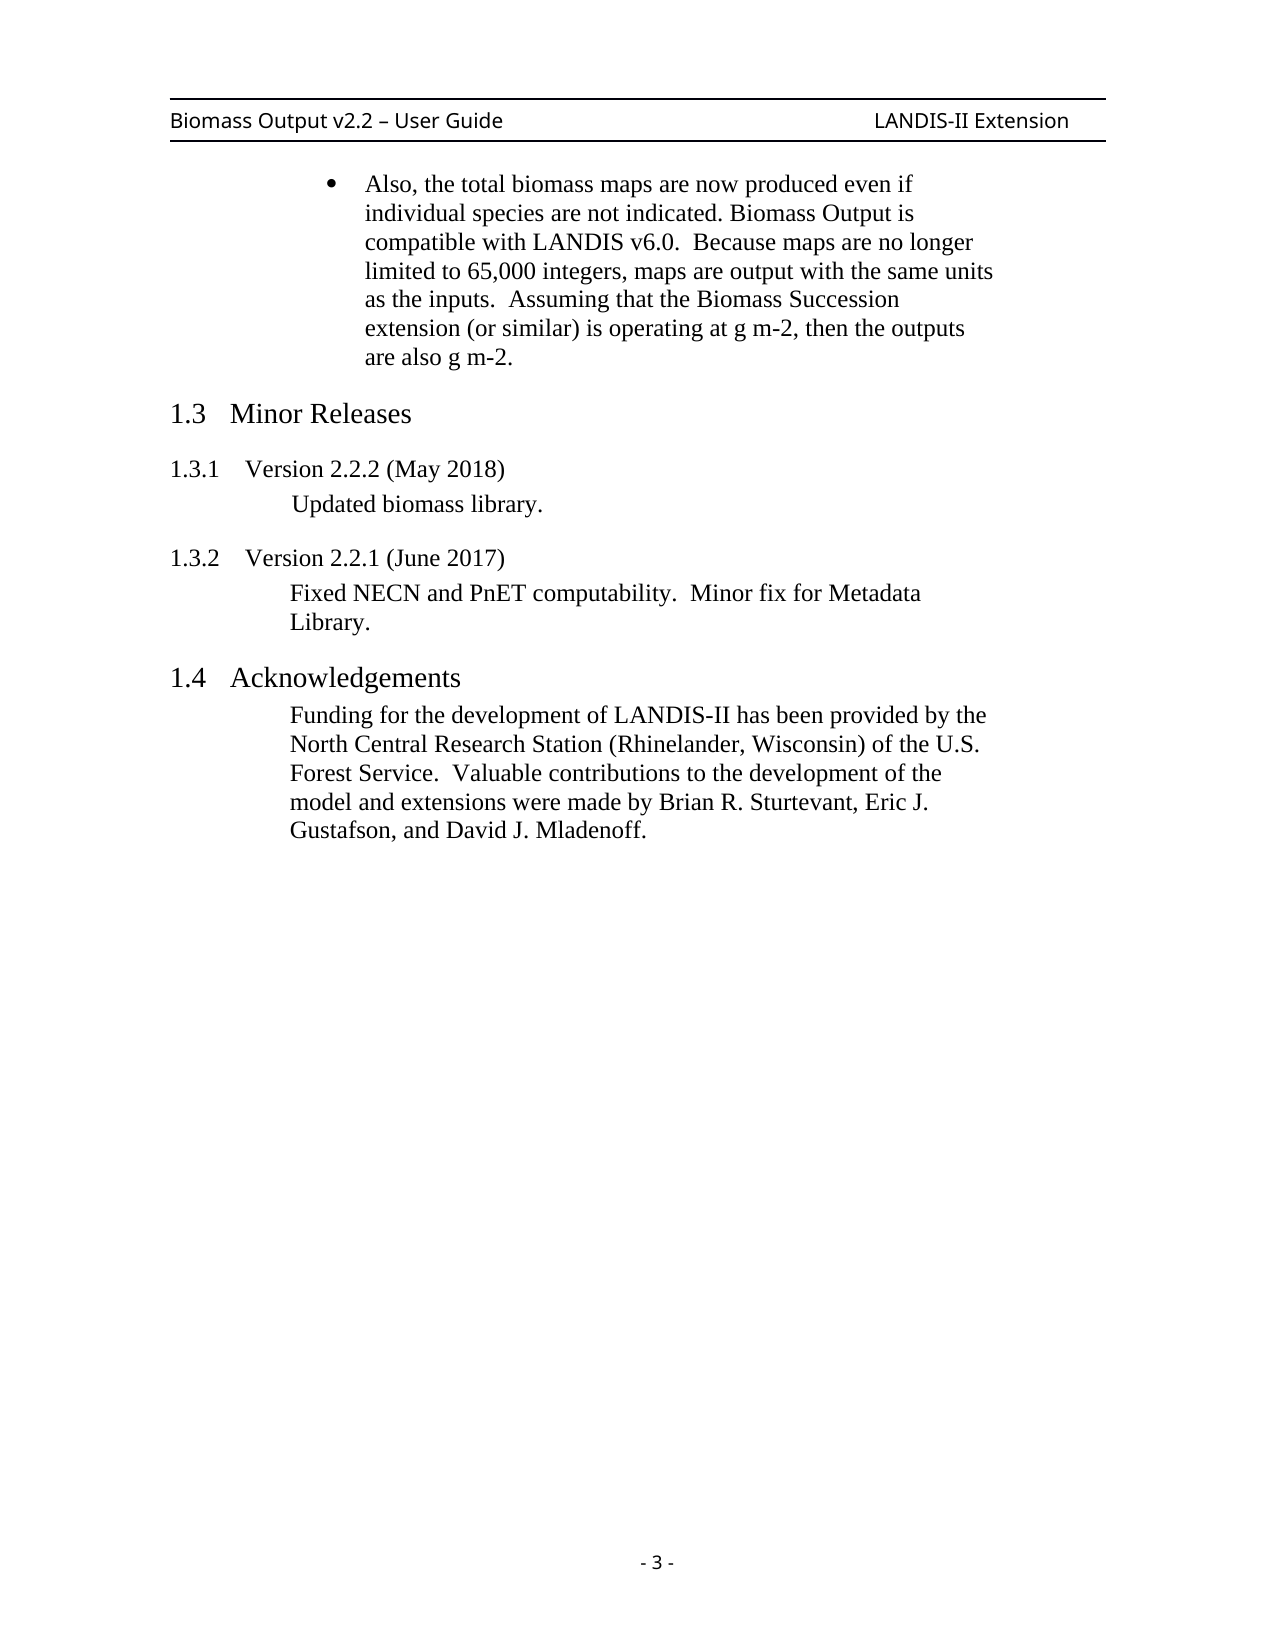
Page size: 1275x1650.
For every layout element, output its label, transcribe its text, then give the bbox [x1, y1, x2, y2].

subtitle Version 2.2.1 (June 2017) [169, 543, 1106, 572]
subtitle Acknowledgements [169, 661, 1106, 694]
text Fixed NECN and PnET computability. Minor fix for Metadata Library. [289, 578, 1001, 636]
subtitle Version 2.2.2 (May 2018) [169, 454, 1106, 483]
subtitle Minor Releases [169, 396, 1106, 429]
list Also, the total biomass maps are now produced even if individual species are not indicated. Biomass Output is compatible with LANDIS v6.0. Because maps are no longer limited to 65,000 integers, maps are output with the same units as the inputs. Assuming that the Biomass Succession extension (or similar) is operating at g m-2, then the outputs are also g m-2. [327, 169, 1001, 371]
text Updated biomass library. [291, 489, 1001, 518]
text Funding for the development of LANDIS-II has been provided by the North Central Research Station (Rhinelander, Wisconsin) of the U.S. Forest Service. Valuable contributions to the development of the model and extensions were made by Brian R. Sturtevant, Eric J. Gustafson, and David J. Mladenoff. [289, 700, 1001, 844]
